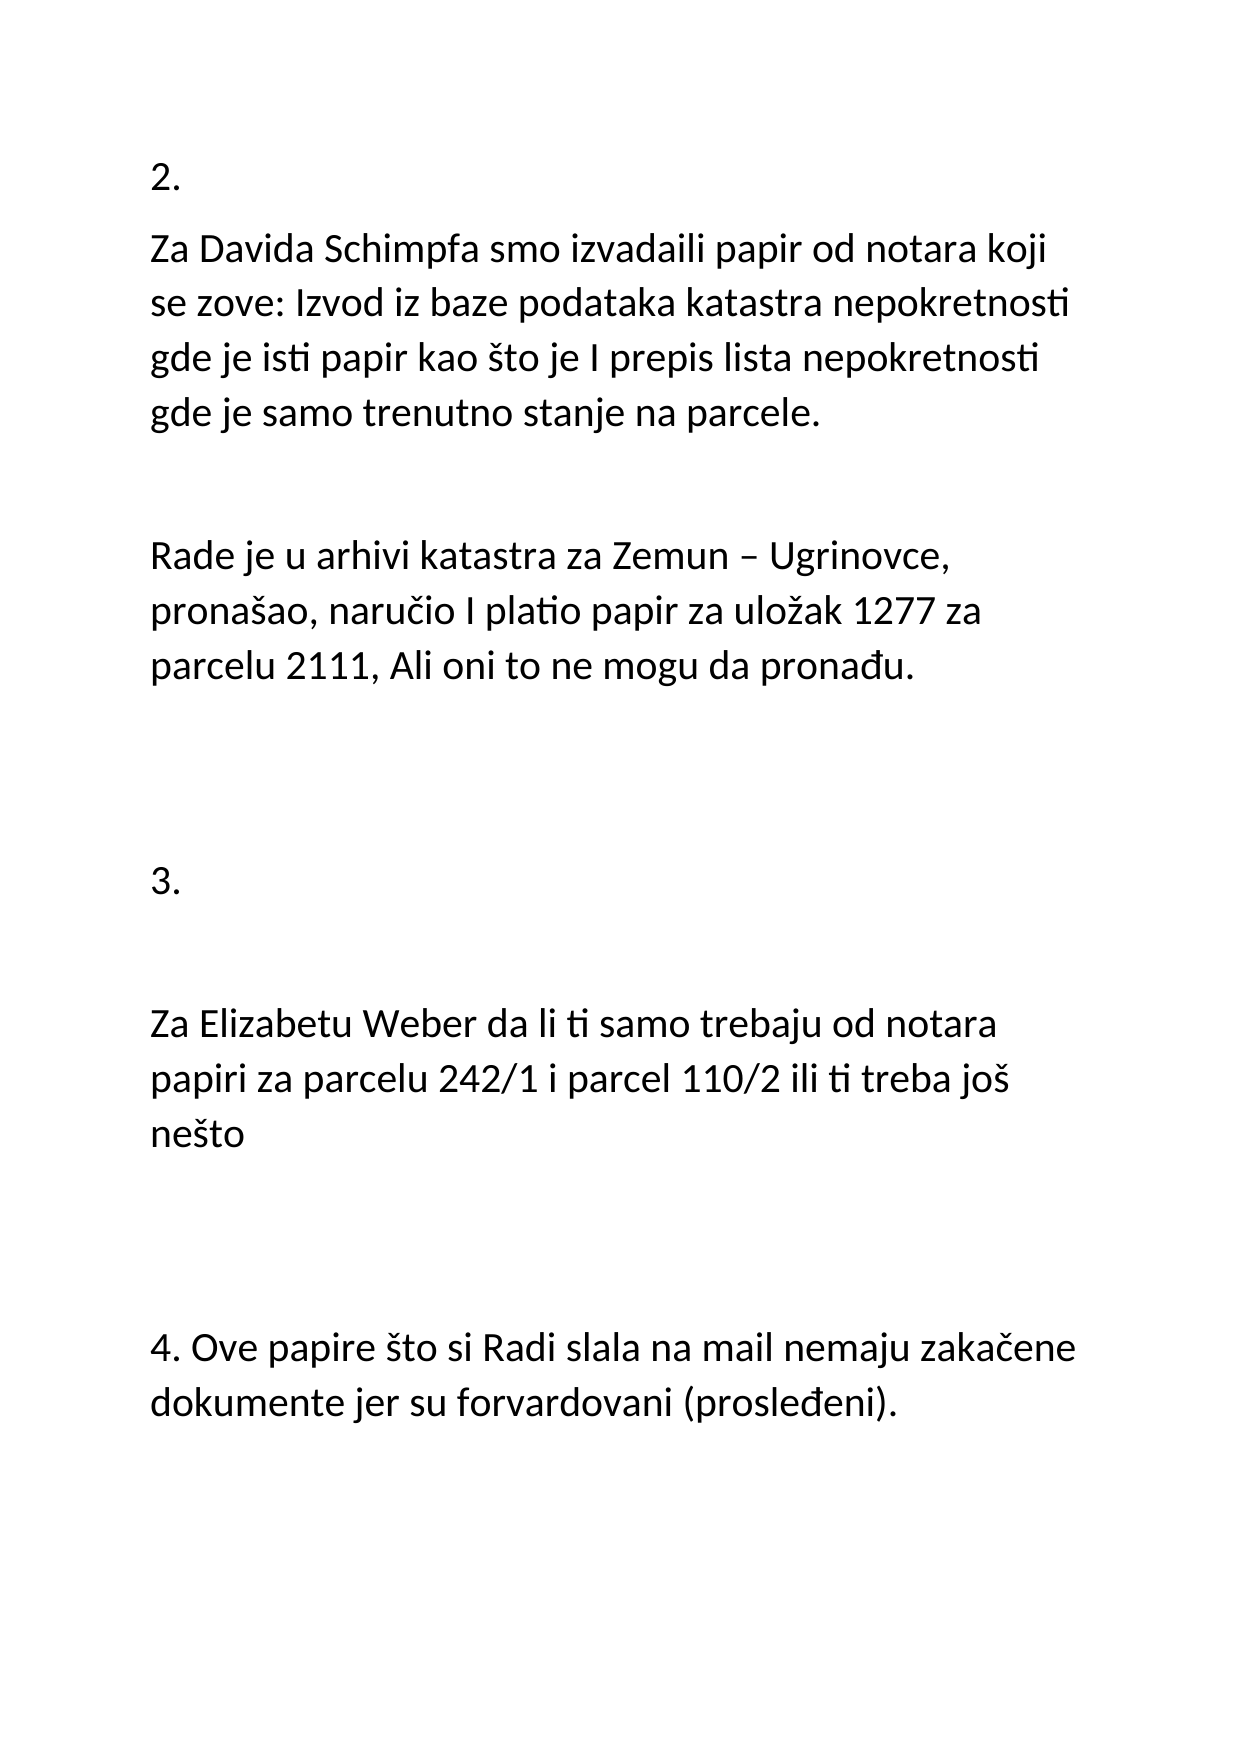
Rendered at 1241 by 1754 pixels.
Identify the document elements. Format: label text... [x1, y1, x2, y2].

text 2. [150, 150, 1090, 201]
text 4. Ove papire što si Radi slala na mail nemaju zakačene dokumente jer su forvardovani (prosleđeni). [150, 1321, 1090, 1427]
text Rade je u arhivi katastra za Zemun – Ugrinovce, pronašao, naručio I platio papir za uložak 1277 za parcelu 2111, Ali oni to ne mogu da pronađu. [150, 529, 1090, 690]
text Za Elizabetu Weber da li ti samo trebaju od notara papiri za parcelu 242/1 i parcel 110/2 ili ti treba još nešto [150, 997, 1090, 1158]
text 3. [150, 854, 1090, 905]
text Za Davida Schimpfa smo izvadaili papir od notara koji se zove: Izvod iz baze podataka katastra nepokretnosti gde je isti papir kao što je I prepis lista nepokretnosti gde je samo trenutno stanje na parcele. [150, 222, 1090, 437]
